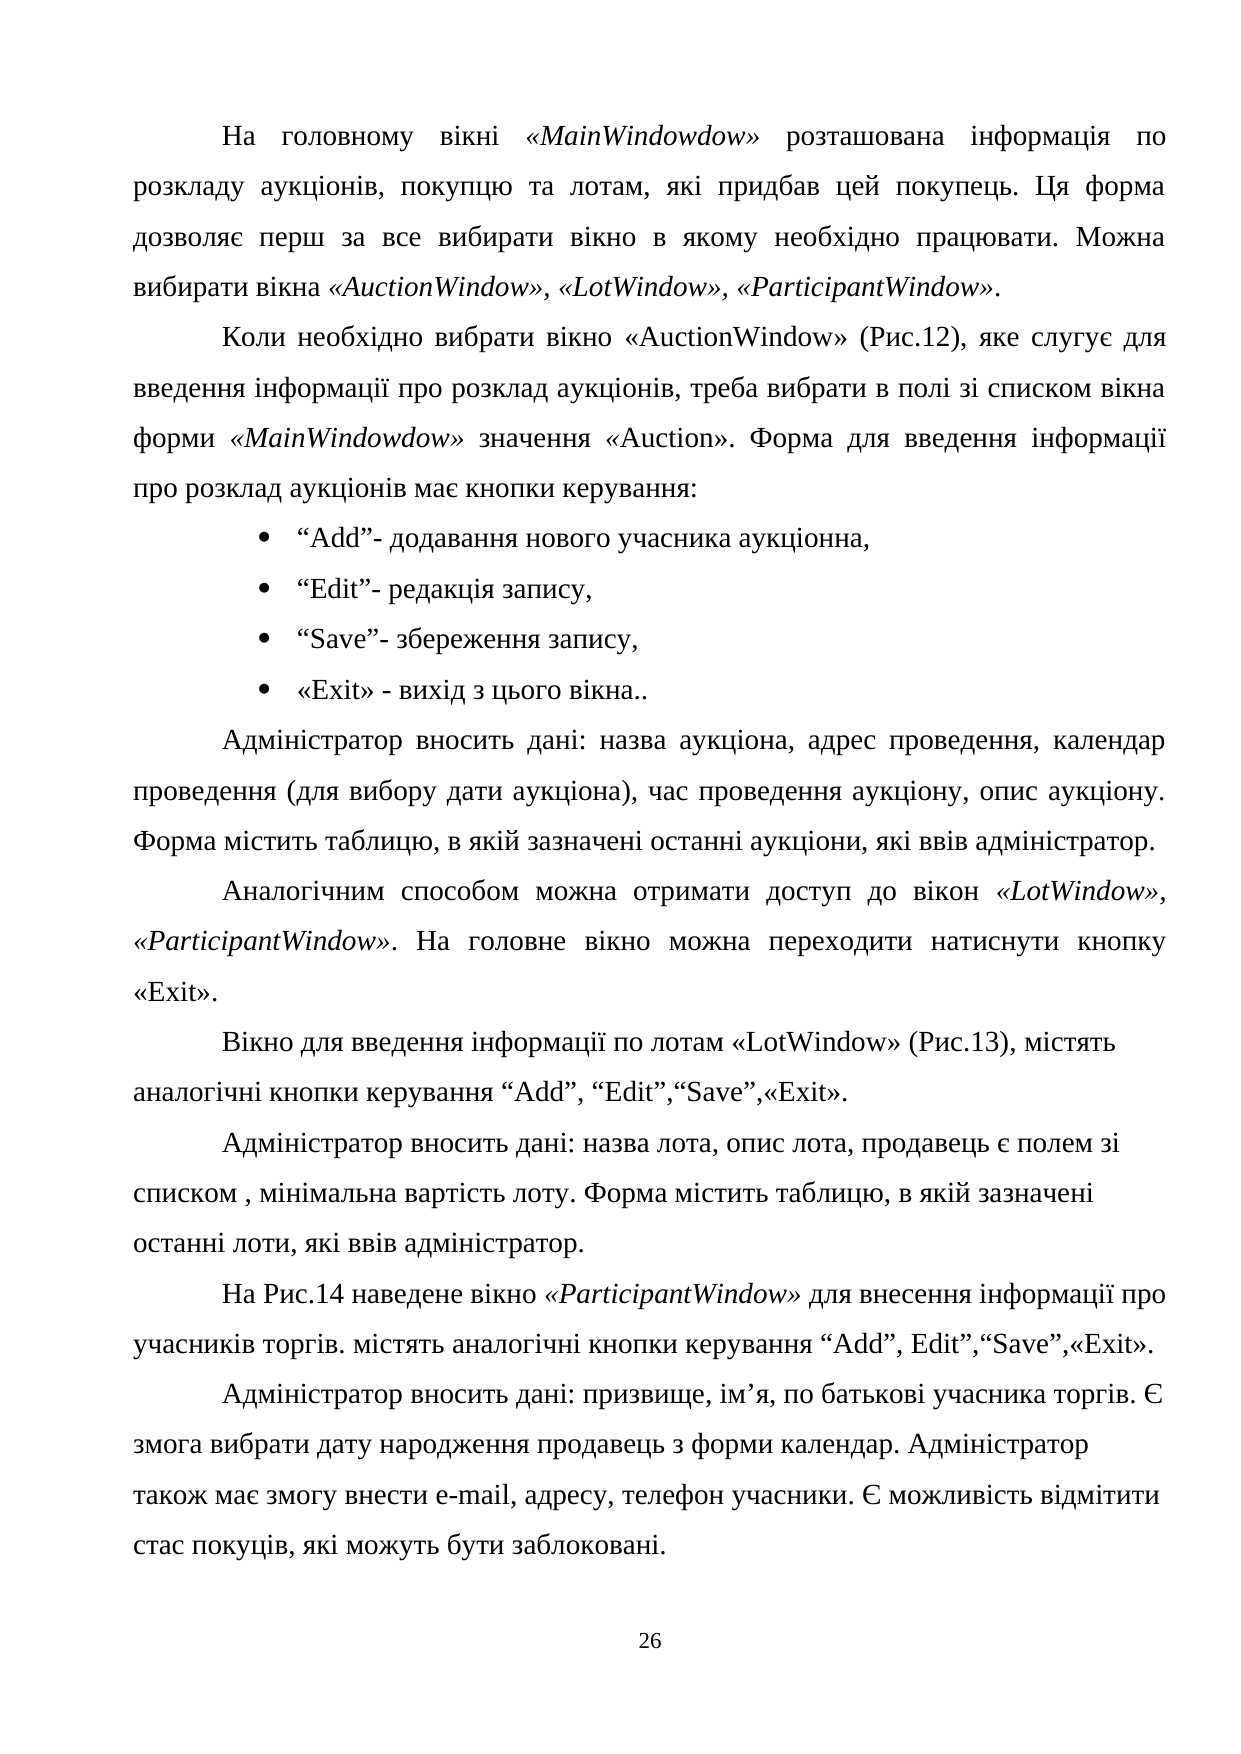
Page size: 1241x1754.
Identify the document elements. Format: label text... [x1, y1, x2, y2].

list На головному вікні «MainWindowdow» розташована інформація по розкладу аукціонів, покупцю та лотам, які придбав цей покупець. Ця форма дозволяє перш за все вибирати вікно в якому необхідно працювати. Можна вибирати вікна «AuctionWindow», «LotWindow», «ParticipantWindow». [133, 118, 1167, 303]
list “Save”- збереження запису, [259, 621, 1167, 655]
list Аналогічним способом можна отримати доступ до вікон «LotWindow», «ParticipantWindow». На головне вікно можна переходити натиснути кнопку «Eхіt». [133, 873, 1167, 1007]
list “Add”- додавання нового учасника аукціонна, [259, 521, 1167, 554]
list Адміністратор вносить дані: назва аукціона, адрес проведення, календар проведення (для вибору дати аукціона), час проведення аукціону, опис аукціону. Форма містить таблицю, в якій зазначені останні аукціони, які ввів адміністратор. [133, 722, 1167, 856]
list Коли необхідно вибрати вікно «AuctionWindow» (Рис.12), яке слугує для введення інформації про розклад аукціонів, треба вибрати в полі зі списком вікна форми «MainWindowdow» значення «Auction». Форма для введення інформації про розклад аукціонів має кнопки керування: [133, 319, 1167, 504]
list Адміністратор вносить дані: назва лота, опис лота, продавець є полем зі списком , мінімальна вартість лоту. Форма містить таблицю, в якій зазначені останні лоти, які ввів адміністратор. [133, 1125, 1167, 1259]
list Вікно для введення інформації по лотам «LotWindow» (Рис.13), містять аналогічні кнопки керування “Add”, “Edit”,“Save”,«Exit». [133, 1024, 1167, 1108]
list “Edit”- редакція запису, [259, 571, 1167, 605]
list На Рис.14 наведене вікно «ParticipantWindow» для внесення інформації про учасників торгів. містять аналогічні кнопки керування “Add”, Edit”,“Save”,«Exit». [133, 1276, 1167, 1359]
list Адміністратор вносить дані: призвище, ім’я, по батькові учасника торгів. Є змога вибрати дату народження продавець з форми календар. Адміністратор також має змогу внести e-mail, адресу, телефон учасники. Є можливість відмітити стас покуців, які можуть бути заблоковані. [133, 1376, 1167, 1561]
list «Exit» - вихід з цього вікна.. [259, 672, 1167, 706]
